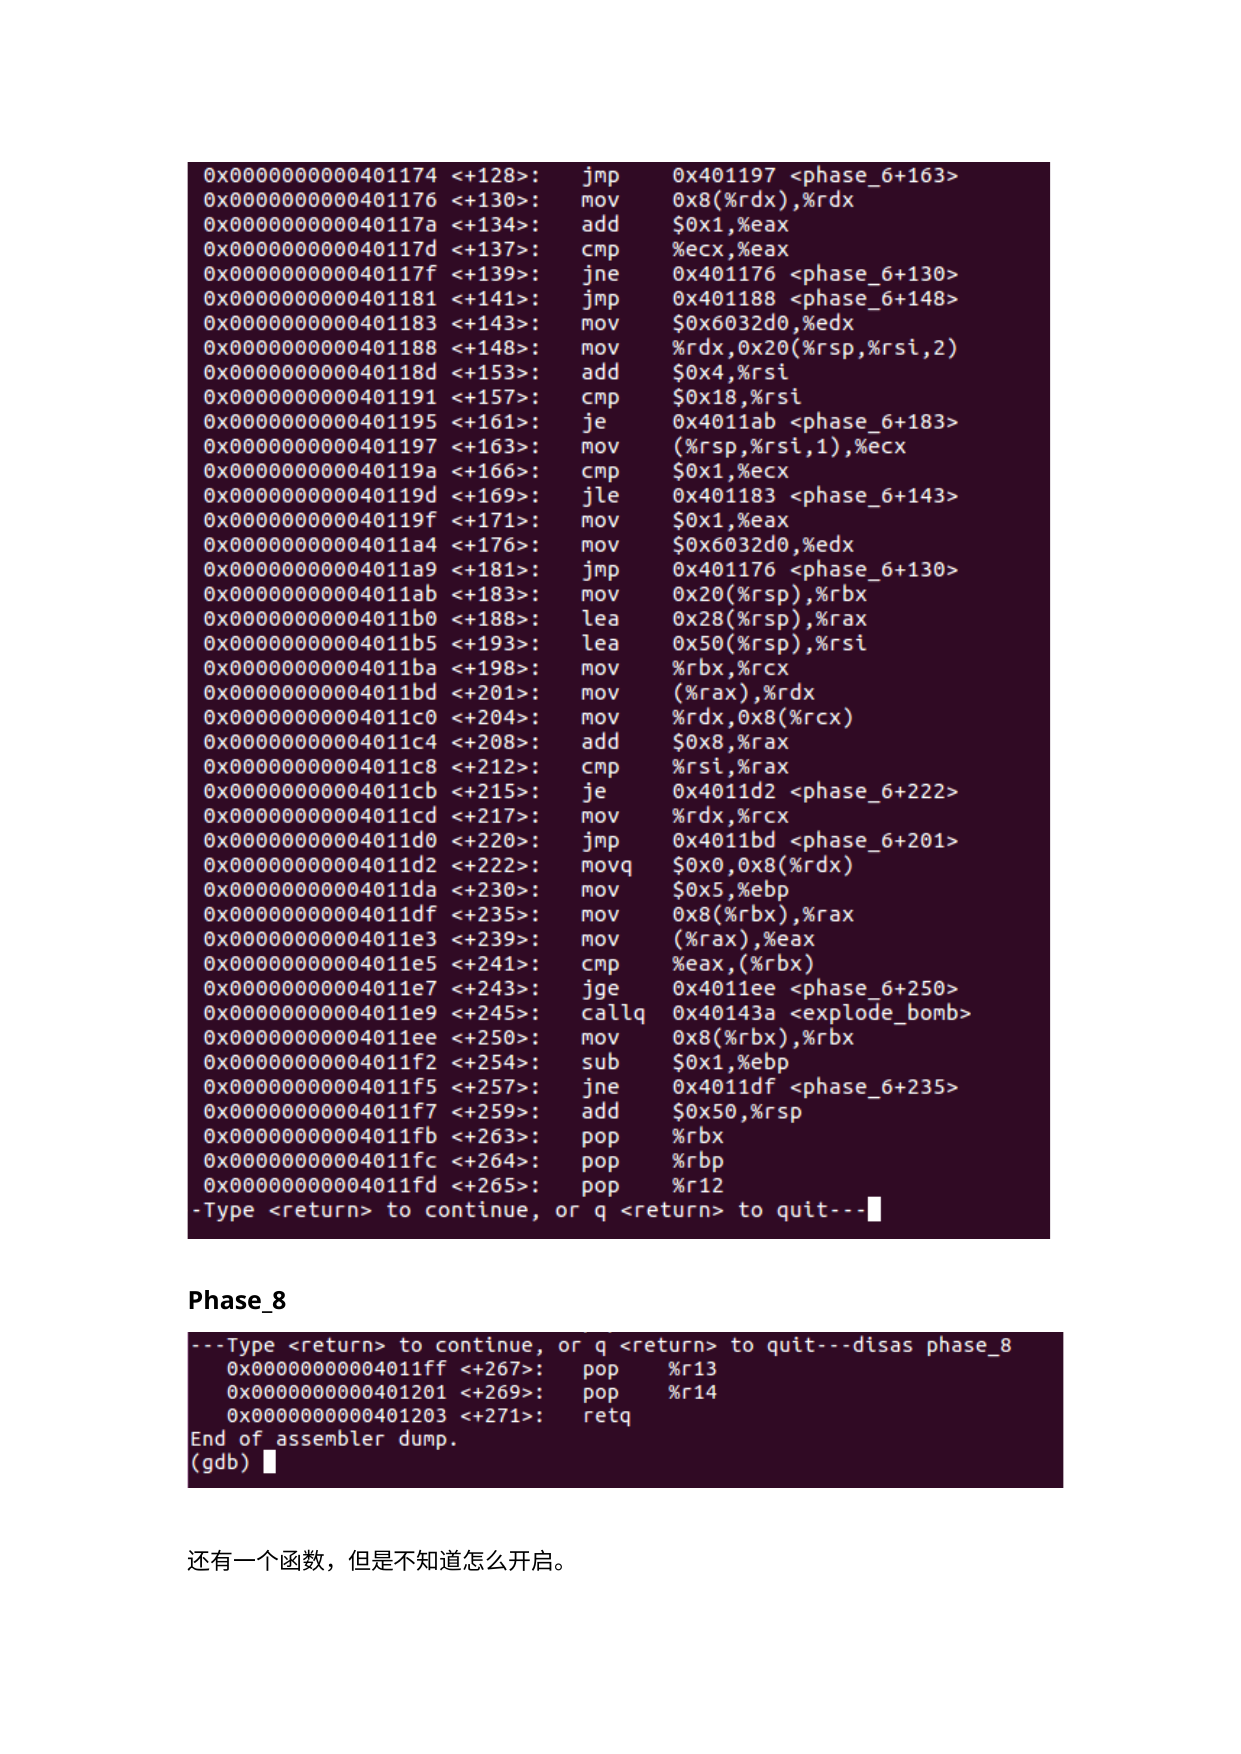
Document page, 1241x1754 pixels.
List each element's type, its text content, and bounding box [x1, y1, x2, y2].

text Phase_8 [187, 1267, 1053, 1332]
text 还有一个函数，但是不知道怎么开启。 [187, 1527, 1053, 1592]
picture [187, 162, 1050, 1239]
picture [187, 1332, 1064, 1488]
